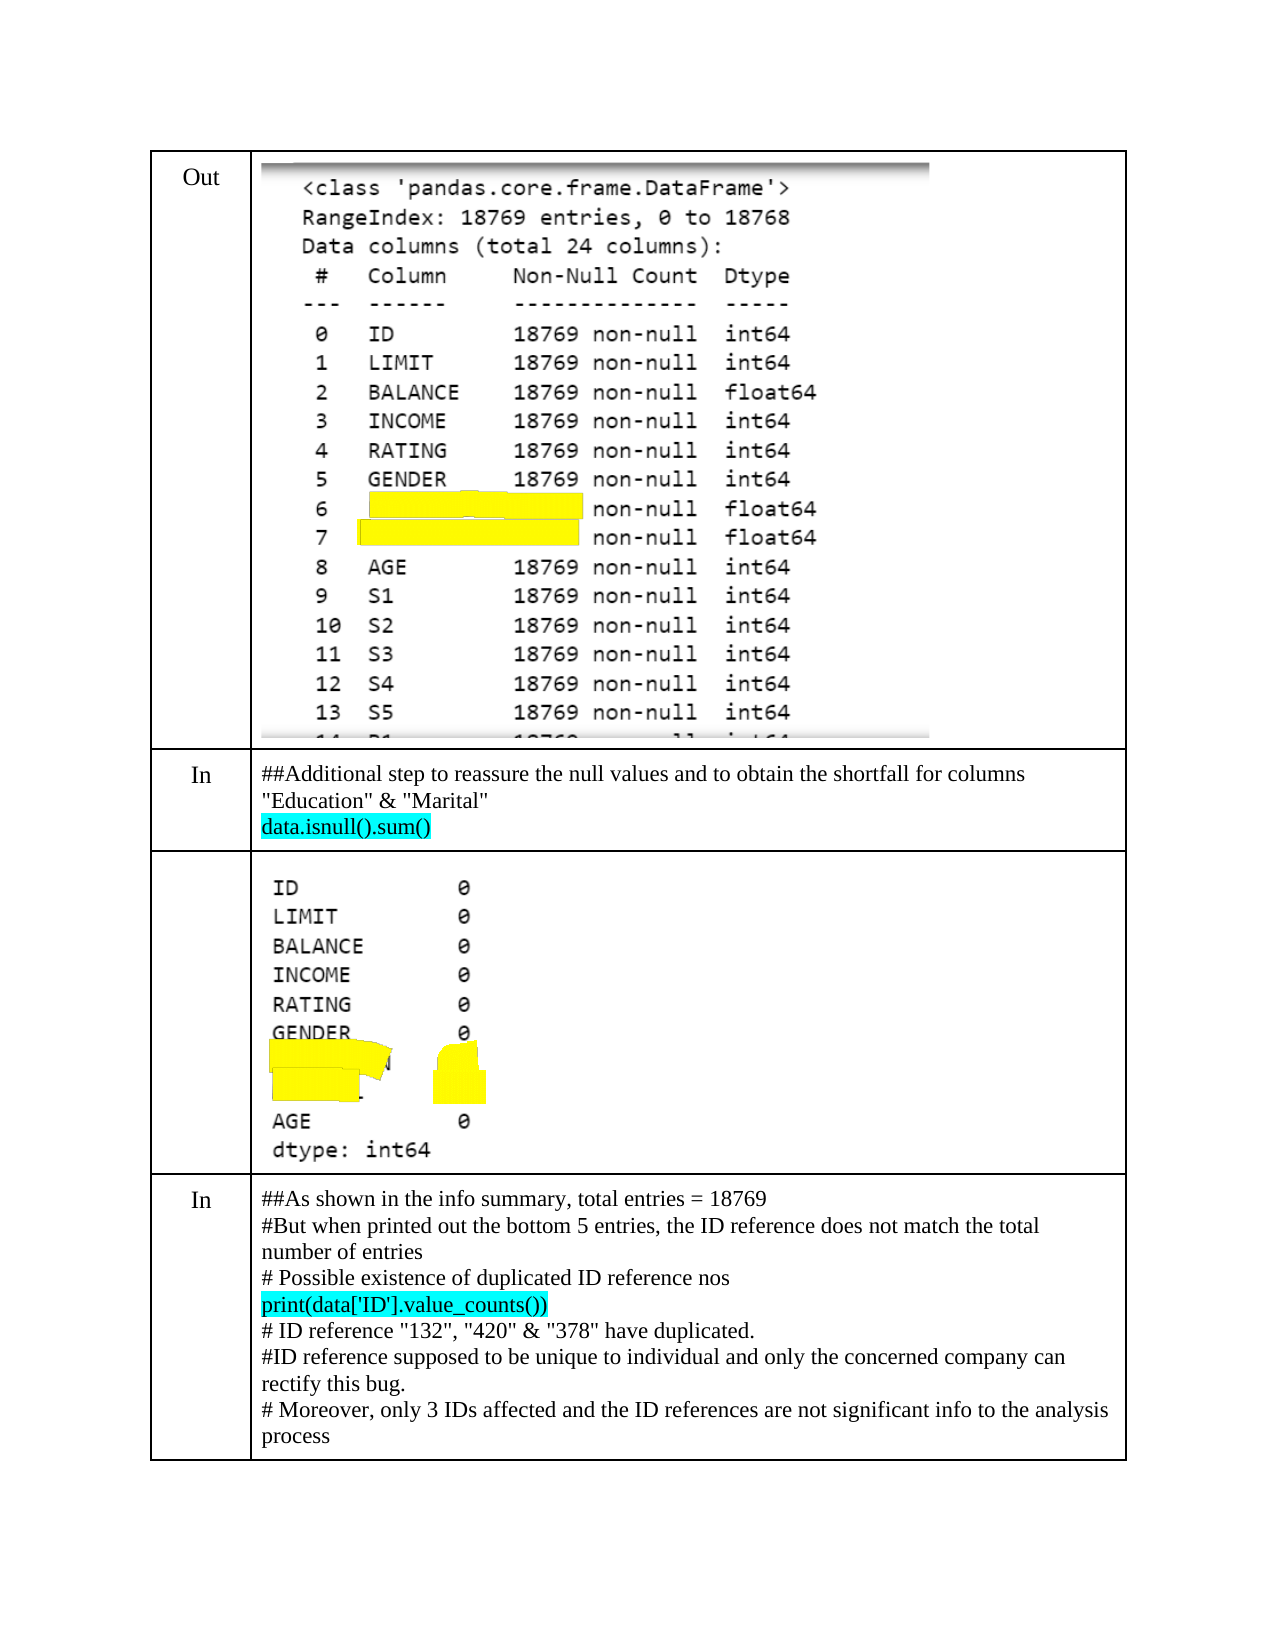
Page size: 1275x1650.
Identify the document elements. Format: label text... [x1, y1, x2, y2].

table_cell [252, 152, 1125, 748]
table_cell In [152, 1175, 250, 1459]
table_cell Out [152, 152, 250, 748]
picture [354, 486, 590, 551]
picture [426, 1035, 492, 1112]
table_cell [252, 852, 1125, 1173]
table_cell ##As shown in the info summary, total entries = 18769 #But when printed out the bottom 5 entries, the ID reference does not match the total number of entries # Possible existence of duplicated ID reference nos print(data['ID'].value_counts()) # ID reference "132", "420" & "378" have duplicated. #ID reference supposed to be unique to individual and only the concerned company can rectify this bug. # Moreover, only 3 IDs affected and the ID references are not significant info to the analysis process [252, 1175, 1125, 1459]
table_cell [152, 852, 250, 1173]
table_cell In [152, 750, 250, 850]
picture [261, 1031, 396, 1110]
table_cell ##Additional step to reassure the null values and to obtain the shortfall for columns "Education" & "Marital" data.isnull().sum() [252, 750, 1125, 850]
